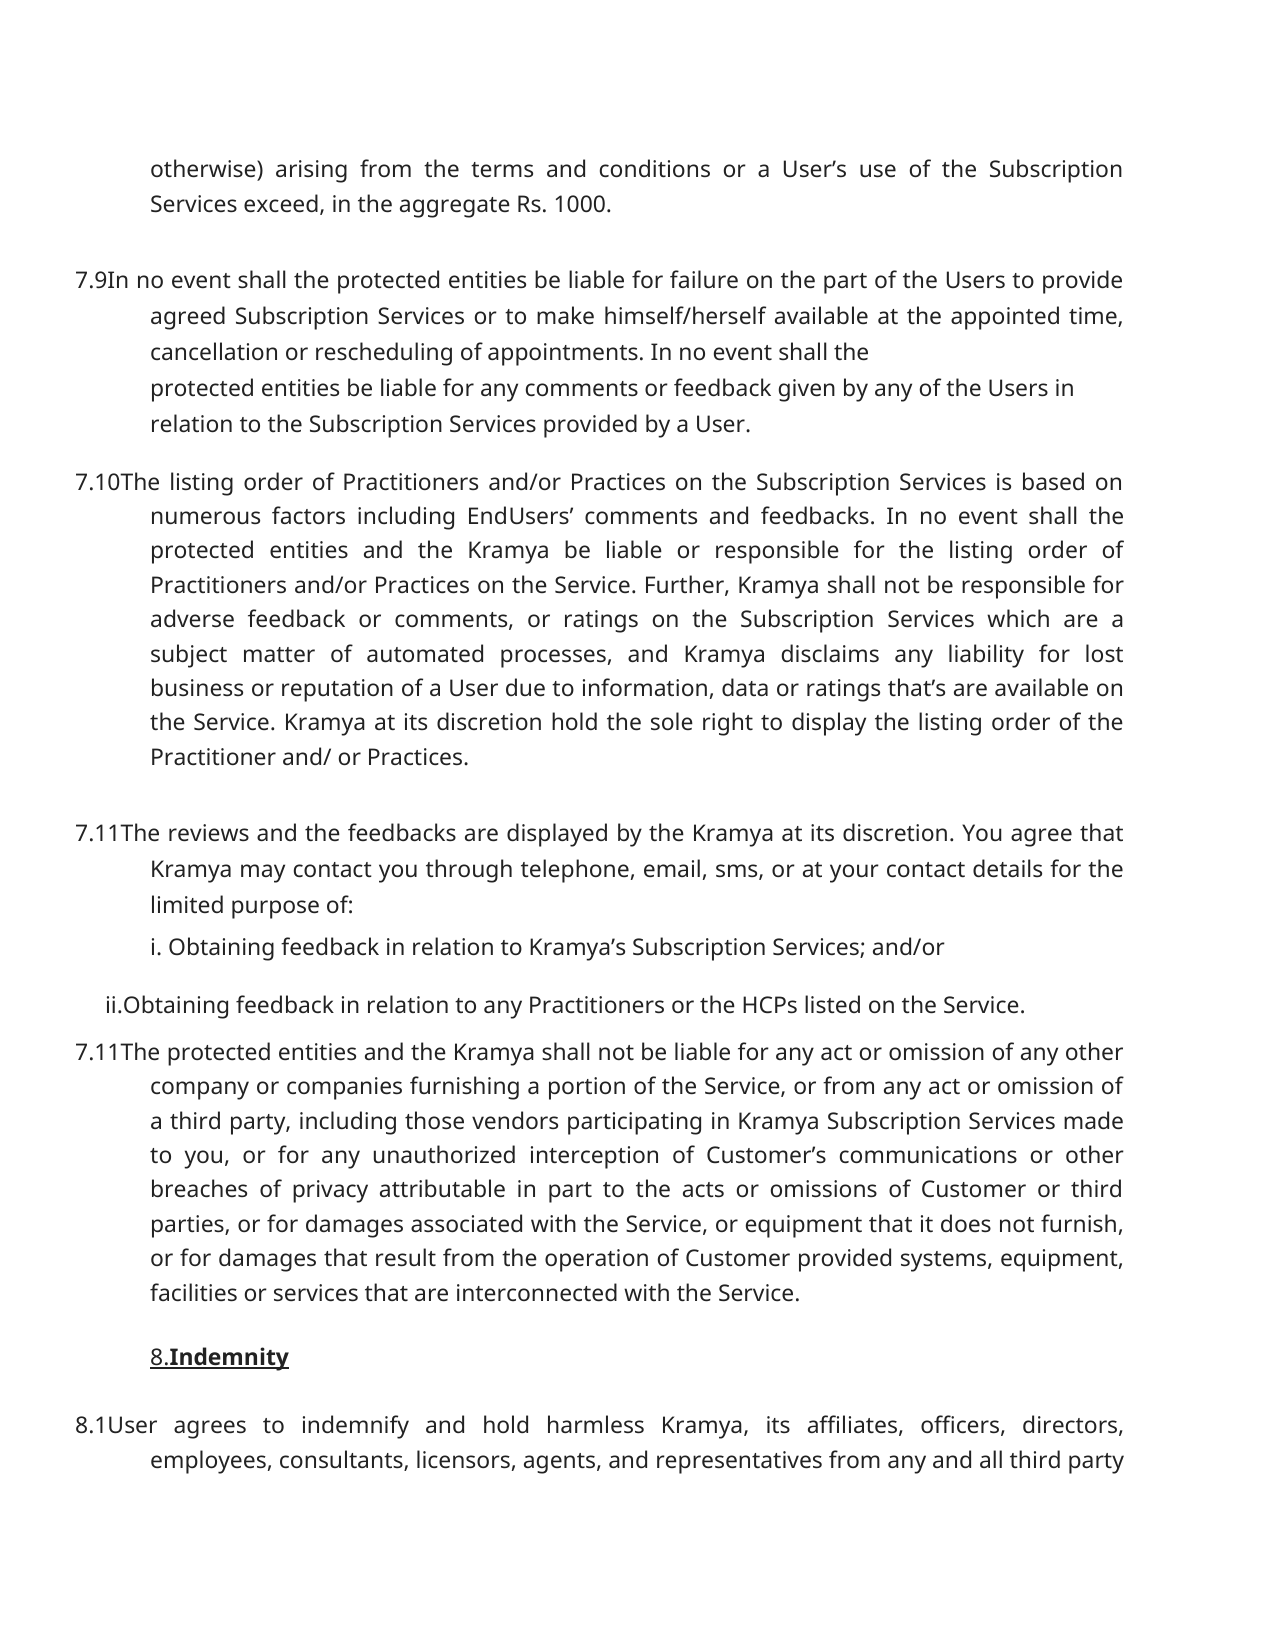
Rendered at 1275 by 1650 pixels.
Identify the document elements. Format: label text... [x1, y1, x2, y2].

text 7.10The listing order of Practitioners and/or Practices on the Subscription Services is based on numerous factors including EndUsers’ comments and feedbacks. In no event shall the protected entities and the Kramya be liable or responsible for the listing order of Practitioners and/or Practices on the Service. Further, Kramya shall not be responsible for adverse feedback or comments, or ratings on the Subscription Services which are a subject matter of automated processes, and Kramya disclaims any liability for lost business or reputation of a User due to information, data or ratings that’s are available on the Service. Kramya at its discretion hold the sole right to display the listing order of the Practitioner and/ or Practices. [75, 462, 1125, 772]
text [75, 1406, 1125, 1475]
text ii.Obtaining feedback in relation to any Practitioners or the HCPs listed on the Service. [105, 984, 1125, 1020]
text protected entities be liable for any comments or feedback given by any of the Users in relation to the Subscription Services provided by a User. [150, 367, 1125, 439]
text 7.11The reviews and the feedbacks are displayed by the Kramya at its discretion. You agree that Kramya may contact you through telephone, email, sms, or at your contact details for the limited purpose of: [75, 812, 1125, 920]
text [75, 150, 1125, 219]
text i. Obtaining feedback in relation to Kramya’s Subscription Services; and/or [150, 931, 1125, 962]
text 7.11The protected entities and the Kramya shall not be liable for any act or omission of any other company or companies furnishing a portion of the Service, or from any act or omission of a third party, including those vendors participating in Kramya Subscription Services made to you, or for any unauthorized interception of Customer’s communications or other breaches of privacy attributable in part to the acts or omissions of Customer or third parties, or for damages associated with the Service, or equipment that it does not furnish, or for damages that result from the operation of Customer provided systems, equipment, facilities or services that are interconnected with the Service. [75, 1033, 1125, 1308]
text 8.Indemnity [150, 1341, 1125, 1372]
text 7.9In no event shall the protected entities be liable for failure on the part of the Users to provide agreed Subscription Services or to make himself/herself available at the appointed time, cancellation or rescheduling of appointments. In no event shall the [75, 259, 1125, 367]
